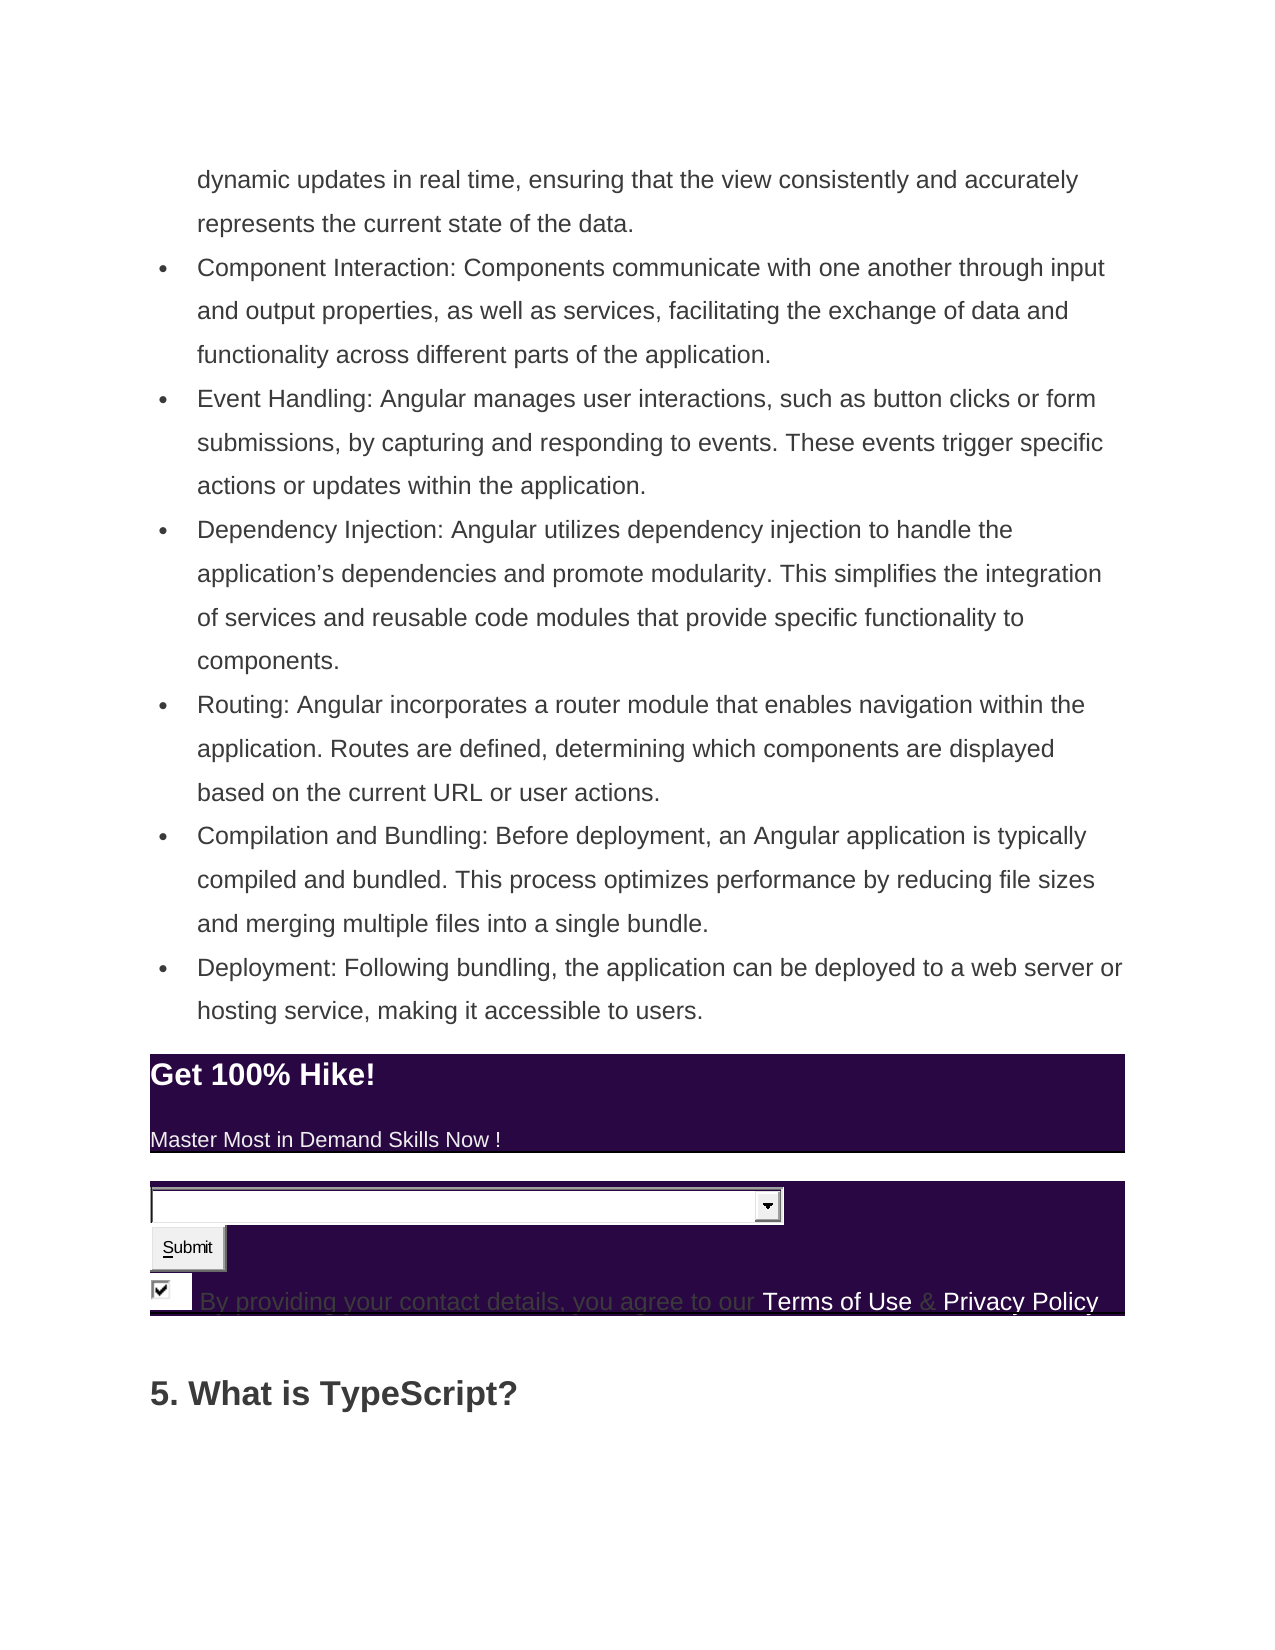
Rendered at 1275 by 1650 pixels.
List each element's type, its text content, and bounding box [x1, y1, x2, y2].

list Routing: Angular incorporates a router module that enables navigation within the application. Routes are defined, determining which components are displayed based on the current URL or user actions. [159, 675, 1125, 806]
text Get 100% Hike! [150, 1054, 1125, 1092]
list Compilation and Bundling: Before deployment, an Angular application is typically compiled and bundled. This process optimizes performance by reducing file sizes and merging multiple files into a single bundle. [159, 806, 1125, 937]
list Event Handling: Angular manages user interactions, such as button clicks or form submissions, by capturing and responding to events. These events trigger specific actions or updates within the application. [159, 369, 1125, 500]
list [159, 150, 1125, 237]
list Component Interaction: Components communicate with one another through input and output properties, as well as services, facilitating the exchange of data and functionality across different parts of the application. [159, 237, 1125, 369]
text 5. What is TypeScript? [150, 1363, 1125, 1413]
list Dependency Injection: Angular utilizes dependency injection to handle the application’s dependencies and promote modularity. This simplifies the integration of services and reusable code modules that provide specific functionality to components. [159, 500, 1125, 675]
list Deployment: Following bundling, the application can be deployed to a web server or hosting service, making it accessible to users. [159, 937, 1125, 1025]
text Master Most in Demand Skills Now ! [150, 1121, 1125, 1151]
text By providing your contact details, you agree to our Terms of Use & Privacy Policy [150, 1272, 1125, 1312]
